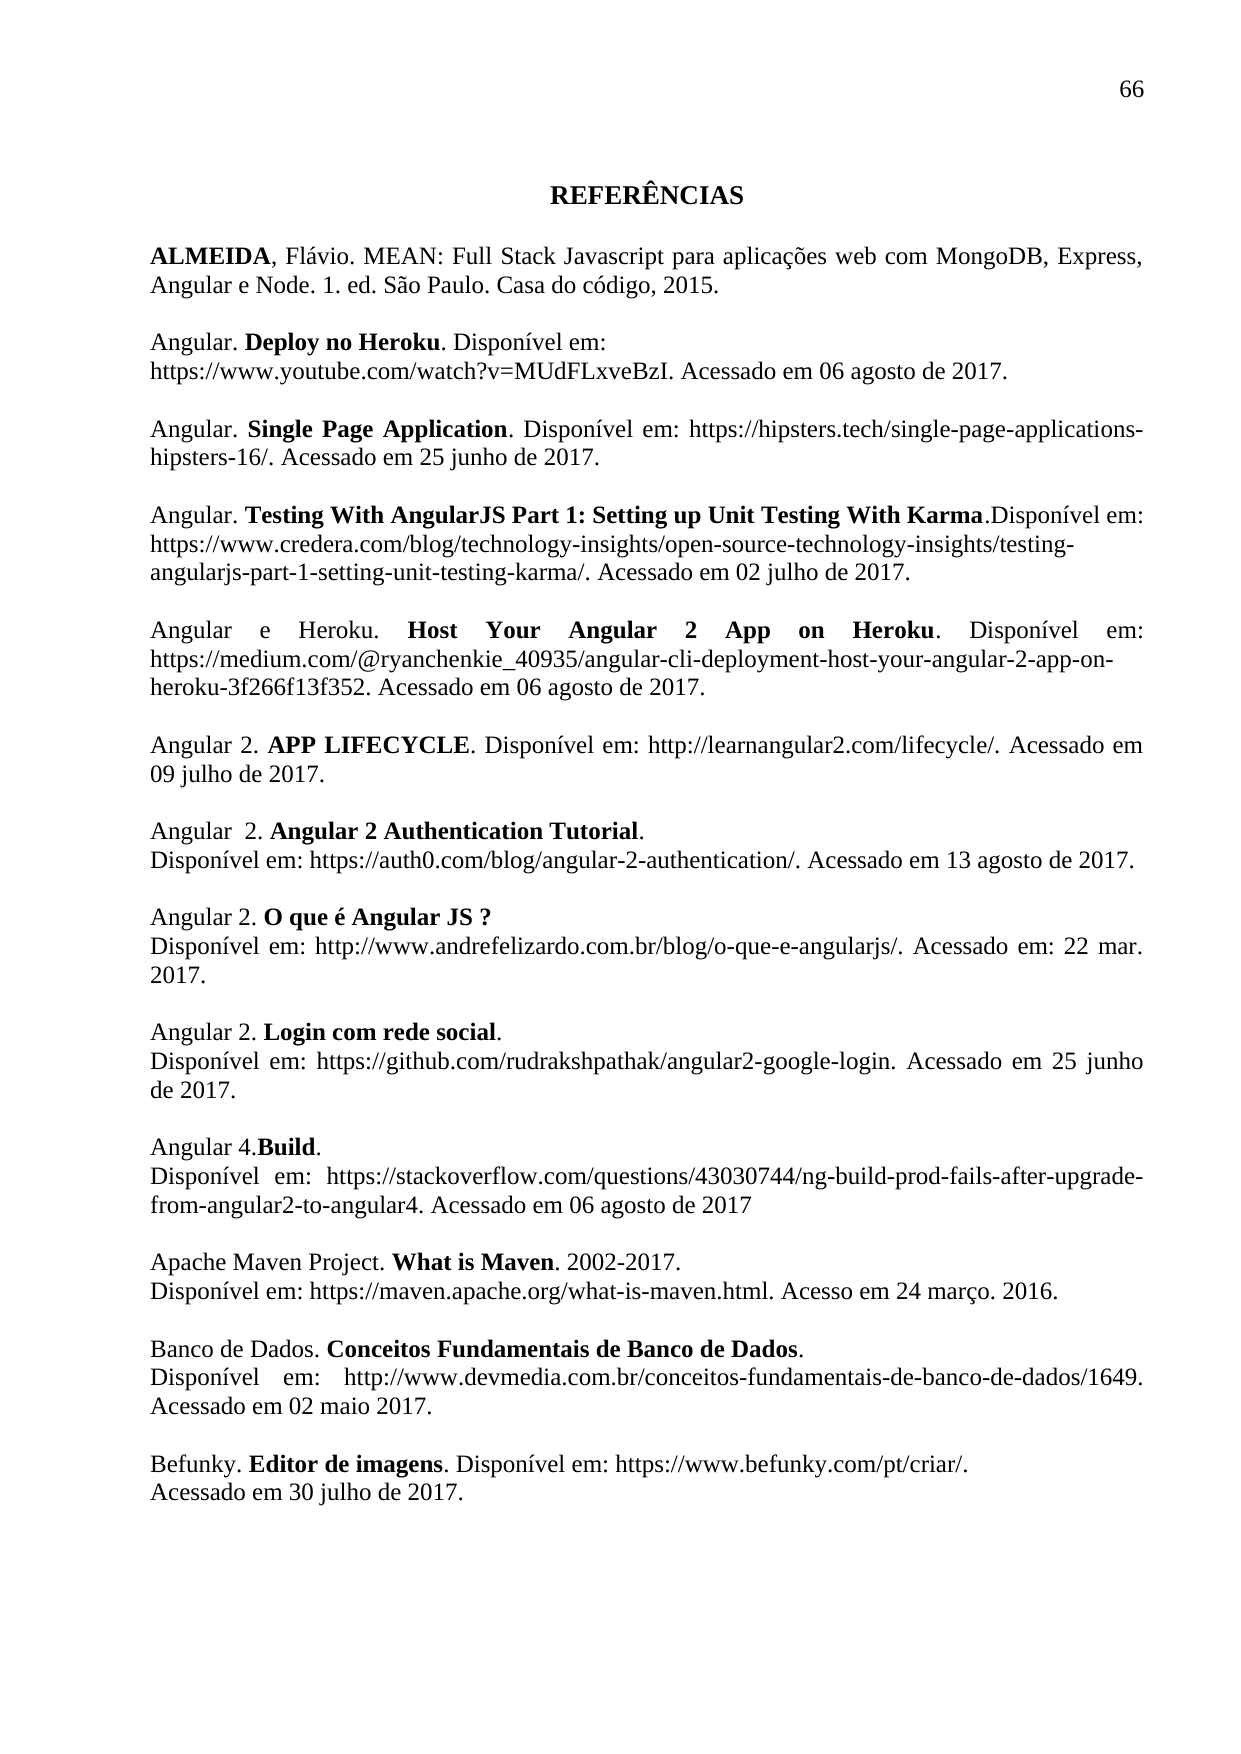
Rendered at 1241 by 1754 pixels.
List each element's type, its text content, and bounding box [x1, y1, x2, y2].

text Disponível em: https://maven.apache.org/what-is-maven.html. Acesso em 24 março. 2016. [150, 1276, 1144, 1305]
text Apache Maven Project. What is Maven. 2002-2017. [150, 1247, 1144, 1276]
text Disponível em: https://github.com/rudrakshpathak/angular2-google-login. Acessado em 25 junho de 2017. [150, 1046, 1144, 1104]
text Disponível em: http://www.devmedia.com.br/conceitos-fundamentais-de-banco-de-dados/1649. Acessado em 02 maio 2017. [150, 1362, 1144, 1420]
text https://www.youtube.com/watch?v=MUdFLxveBzI. Acessado em 06 agosto de 2017. [150, 356, 1144, 385]
text Befunky. Editor de imagens. Disponível em: https://www.befunky.com/pt/criar/. [150, 1449, 1144, 1477]
text Angular e Heroku. Host Your Angular 2 App on Heroku. Disponível em: https://medium.com/@ryanchenkie_40935/angular-cli-deployment-host-your-angular-2-app-on-heroku-3f266f13f352. Acessado em 06 agosto de 2017. [150, 615, 1144, 701]
text Angular 4.Build. [150, 1132, 1144, 1161]
text REFERÊNCIAS [150, 179, 1144, 210]
text Angular. Deploy no Heroku. Disponível em: [150, 327, 1144, 356]
text Angular. Single Page Application. Disponível em: https://hipsters.tech/single-page-applications-hipsters-16/. Acessado em 25 junho de 2017. [150, 414, 1144, 471]
text Angular 2. APP LIFECYCLE. Disponível em: http://learnangular2.com/lifecycle/. Acessado em 09 julho de 2017. [150, 730, 1144, 787]
text Banco de Dados. Conceitos Fundamentais de Banco de Dados. [150, 1334, 1144, 1362]
text ALMEIDA, Flávio. MEAN: Full Stack Javascript para aplicações web com MongoDB, Express, Angular e Node. 1. ed. São Paulo. Casa do código, 2015. [150, 241, 1144, 299]
text Acessado em 30 julho de 2017. [150, 1477, 1144, 1506]
text Angular. Testing With AngularJS Part 1: Setting up Unit Testing With Karma.Disponível em: https://www.credera.com/blog/technology-insights/open-source-technology-insights/testing-angularjs-part-1-setting-unit-testing-karma/. Acessado em 02 julho de 2017. [150, 500, 1144, 586]
text Disponível em: http://www.andrefelizardo.com.br/blog/o-que-e-angularjs/. Acessado em: 22 mar. 2017. [150, 931, 1144, 989]
text Angular 2. O que é Angular JS ? [150, 902, 1144, 931]
text Angular 2. Login com rede social. [150, 1017, 1144, 1046]
text Angular 2. Angular 2 Authentication Tutorial. [150, 816, 1144, 845]
text Disponível em: https://stackoverflow.com/questions/43030744/ng-build-prod-fails-after-upgrade-from-angular2-to-angular4. Acessado em 06 agosto de 2017 [150, 1161, 1144, 1219]
text Disponível em: https://auth0.com/blog/angular-2-authentication/. Acessado em 13 agosto de 2017. [150, 845, 1144, 874]
